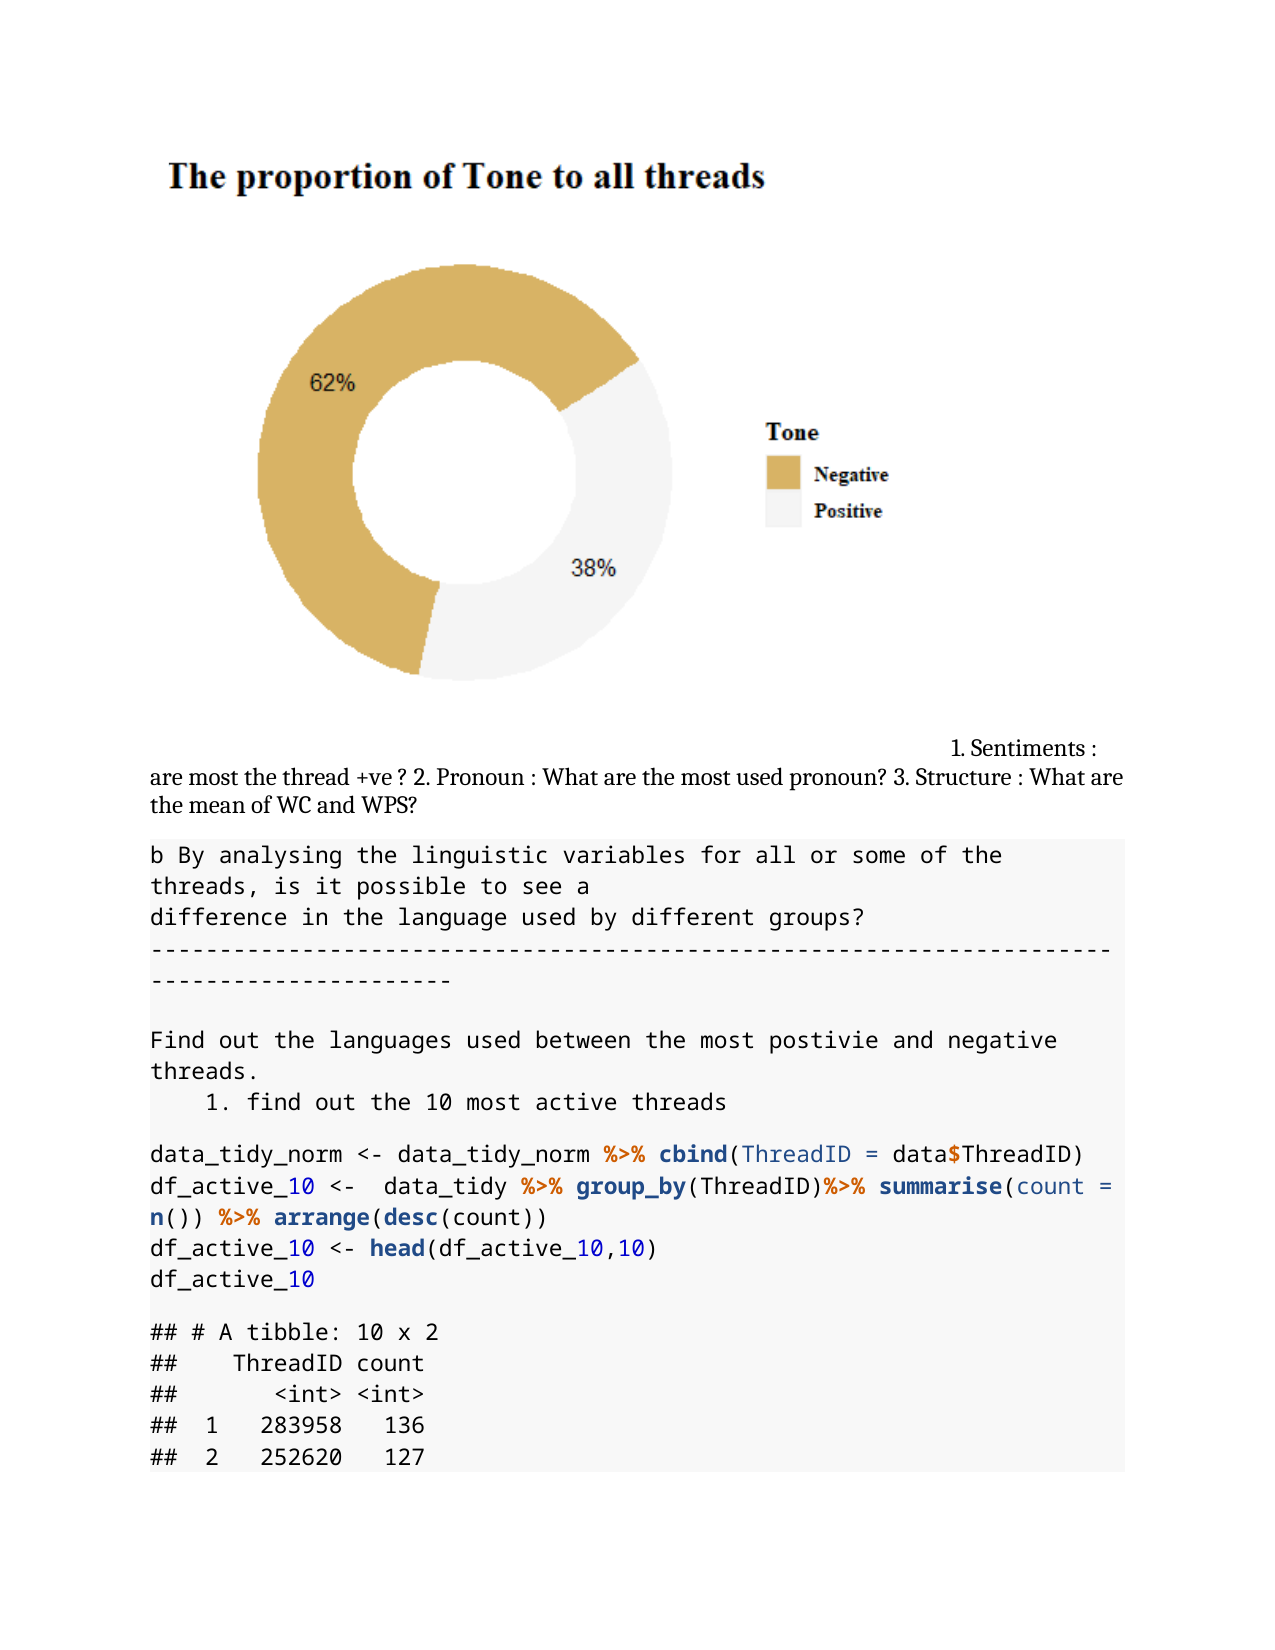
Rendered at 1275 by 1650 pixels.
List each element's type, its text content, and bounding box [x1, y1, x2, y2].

picture [168, 150, 927, 757]
text b By analysing the linguistic variables for all or some of the threads, is it possible to see a difference in the language used by different groups? -------------------------------------------------------------------------------------------- Find out the languages used between the most postivie and negative threads. 1. find out the 10 most active threads [150, 839, 1125, 1118]
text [150, 1316, 1125, 1472]
text data_tidy_norm <- data_tidy_norm %>% cbind(ThreadID = data$ThreadID) df_active_10 <- data_tidy %>% group_by(ThreadID)%>% summarise(count = n()) %>% arrange(desc(count)) df_active_10 <- head(df_active_10,10) df_active_10 [150, 1138, 1125, 1295]
